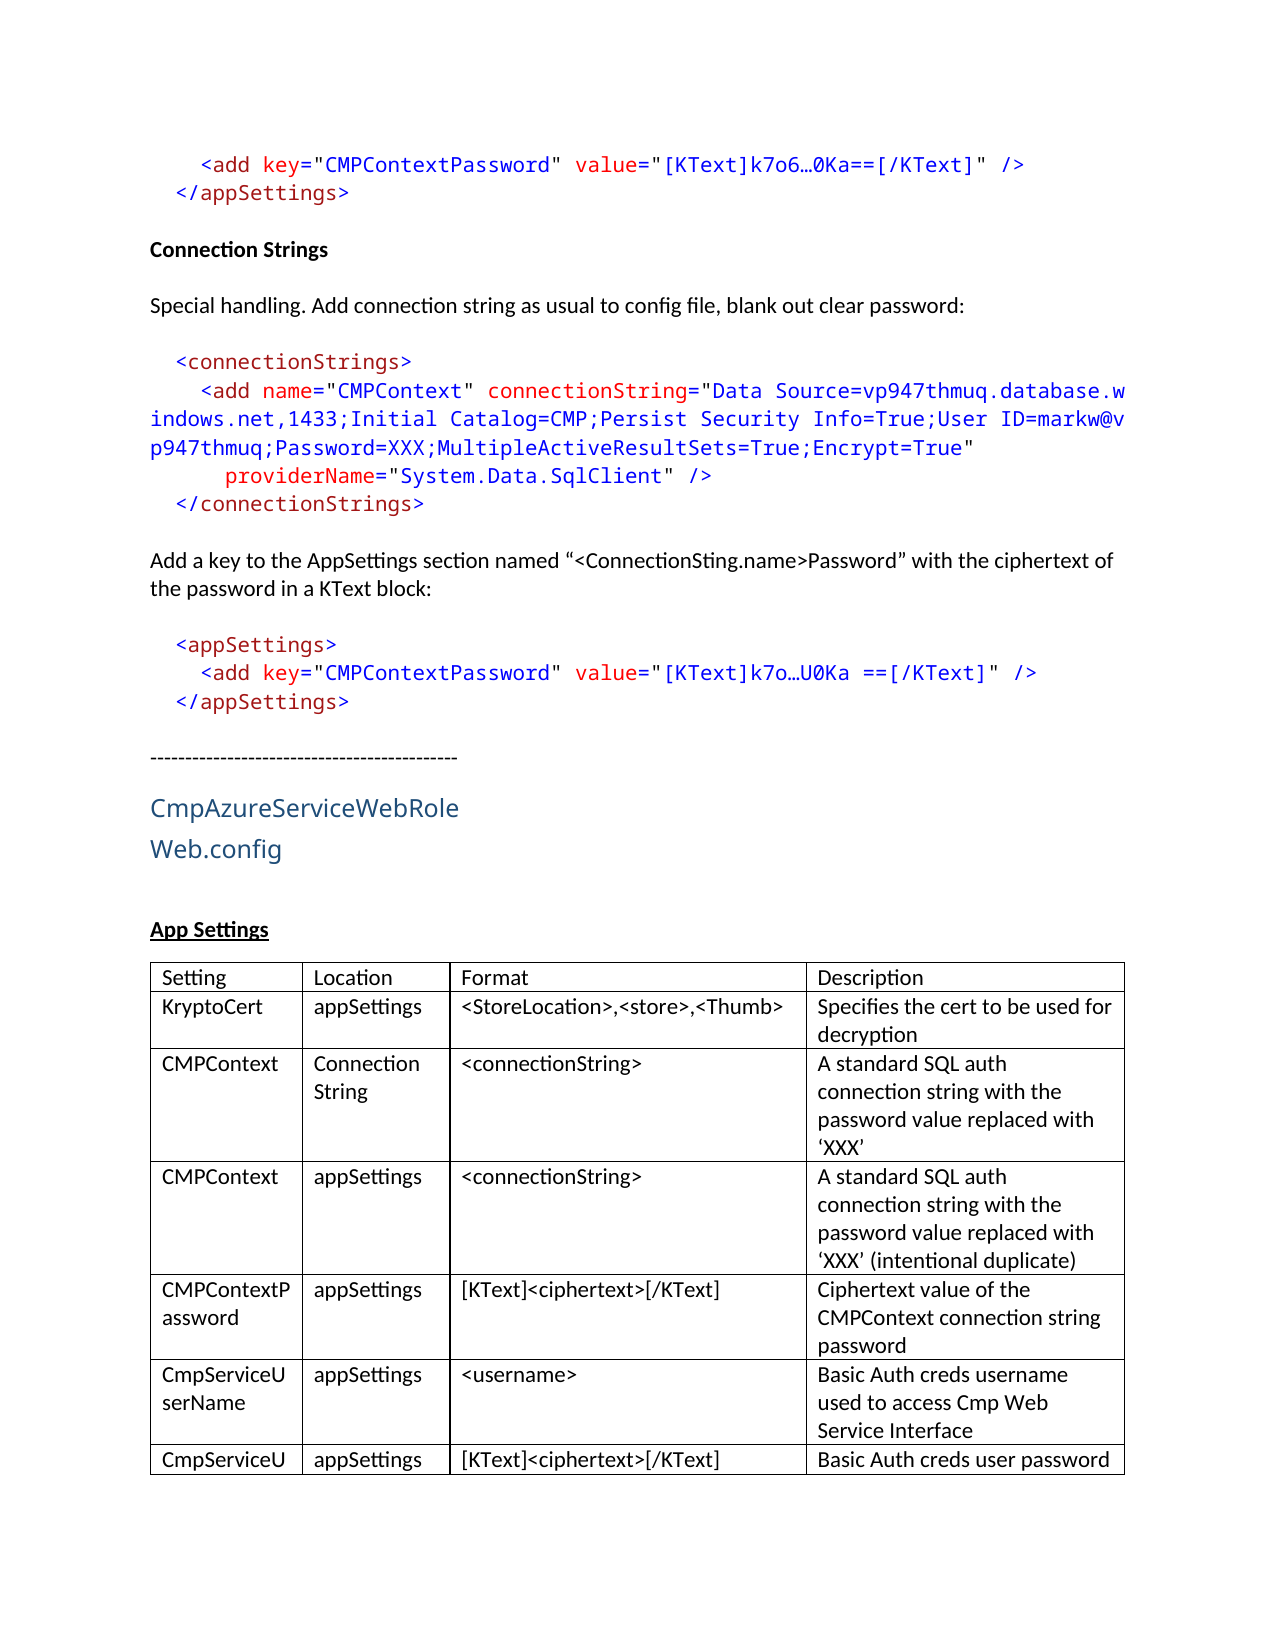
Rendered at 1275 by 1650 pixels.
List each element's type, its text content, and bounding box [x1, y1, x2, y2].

table_cell Ciphertext value of the CMPContext connection string password [807, 1275, 1124, 1359]
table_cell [451, 1445, 806, 1473]
text -------------------------------------------- [150, 743, 1125, 771]
table_cell appSettings [303, 1162, 449, 1274]
text Add a key to the AppSettings section named “<ConnectionSting.name>Password” with the ciphertext of the password in a KText block: [150, 546, 1125, 602]
table_cell appSettings [303, 1445, 449, 1473]
text </appSettings> [150, 687, 1125, 715]
table_cell CmpServiceUserName [151, 1360, 302, 1444]
table_cell Specifies the cert to be used for decryption [807, 992, 1124, 1048]
text </connectionStrings> [150, 489, 1125, 518]
text <add key="CMPContextPassword" value="[KText]k7o…U0Ka ==[/KText]" /> [150, 658, 1125, 687]
text providerName="System.Data.SqlClient" /> [150, 461, 1125, 489]
table_header Format [451, 963, 806, 991]
table_cell CMPContext [151, 1162, 302, 1274]
table_cell <connectionString> [451, 1049, 806, 1161]
text <add name="CMPContext" connectionString="Data Source=vp947thmuq.database.windows.net,1433;Initial Catalog=CMP;Persist Security Info=True;User ID=markw@vp947thmuq;Password=XXX;MultipleActiveResultSets=True;Encrypt=True" [150, 376, 1125, 461]
table_cell Basic Auth creds username used to access Cmp Web Service Interface [807, 1360, 1124, 1444]
table_cell <connectionString> [451, 1162, 806, 1274]
table_cell <StoreLocation>,<store>,<Thumb> [451, 992, 806, 1048]
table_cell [807, 1445, 1124, 1473]
table_cell KryptoCert [151, 992, 302, 1048]
table_header Location [303, 963, 449, 991]
text Special handling. Add connection string as usual to config file, blank out clear password: [150, 291, 1125, 319]
table_cell CMPContextPassword [151, 1275, 302, 1359]
text Connection Strings [150, 235, 1125, 263]
table_cell appSettings [303, 1360, 449, 1444]
subtitle CmpAzureServiceWebRole [150, 790, 1125, 824]
text App Settings [150, 915, 1125, 943]
table_cell Connection String [303, 1049, 449, 1161]
table_cell A standard SQL auth connection string with the password value replaced with ‘XXX’ [807, 1049, 1124, 1161]
text </appSettings> [150, 178, 1125, 207]
table_cell [KText]<ciphertext>[/KText] [451, 1275, 806, 1359]
table_header Setting [151, 963, 302, 991]
table_header Description [807, 963, 1124, 991]
table_cell <username> [451, 1360, 806, 1444]
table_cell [151, 1445, 302, 1473]
subtitle Web.config [150, 831, 1125, 865]
table_cell appSettings [303, 1275, 449, 1359]
text <connectionStrings> [150, 347, 1125, 376]
text <add key="CMPContextPassword" value="[KText]k7o6…0Ka==[/KText]" /> [150, 150, 1125, 178]
table_cell A standard SQL auth connection string with the password value replaced with ‘XXX’ (intentional duplicate) [807, 1162, 1124, 1274]
table_cell appSettings [303, 992, 449, 1048]
table_cell CMPContext [151, 1049, 302, 1161]
text <appSettings> [150, 630, 1125, 658]
